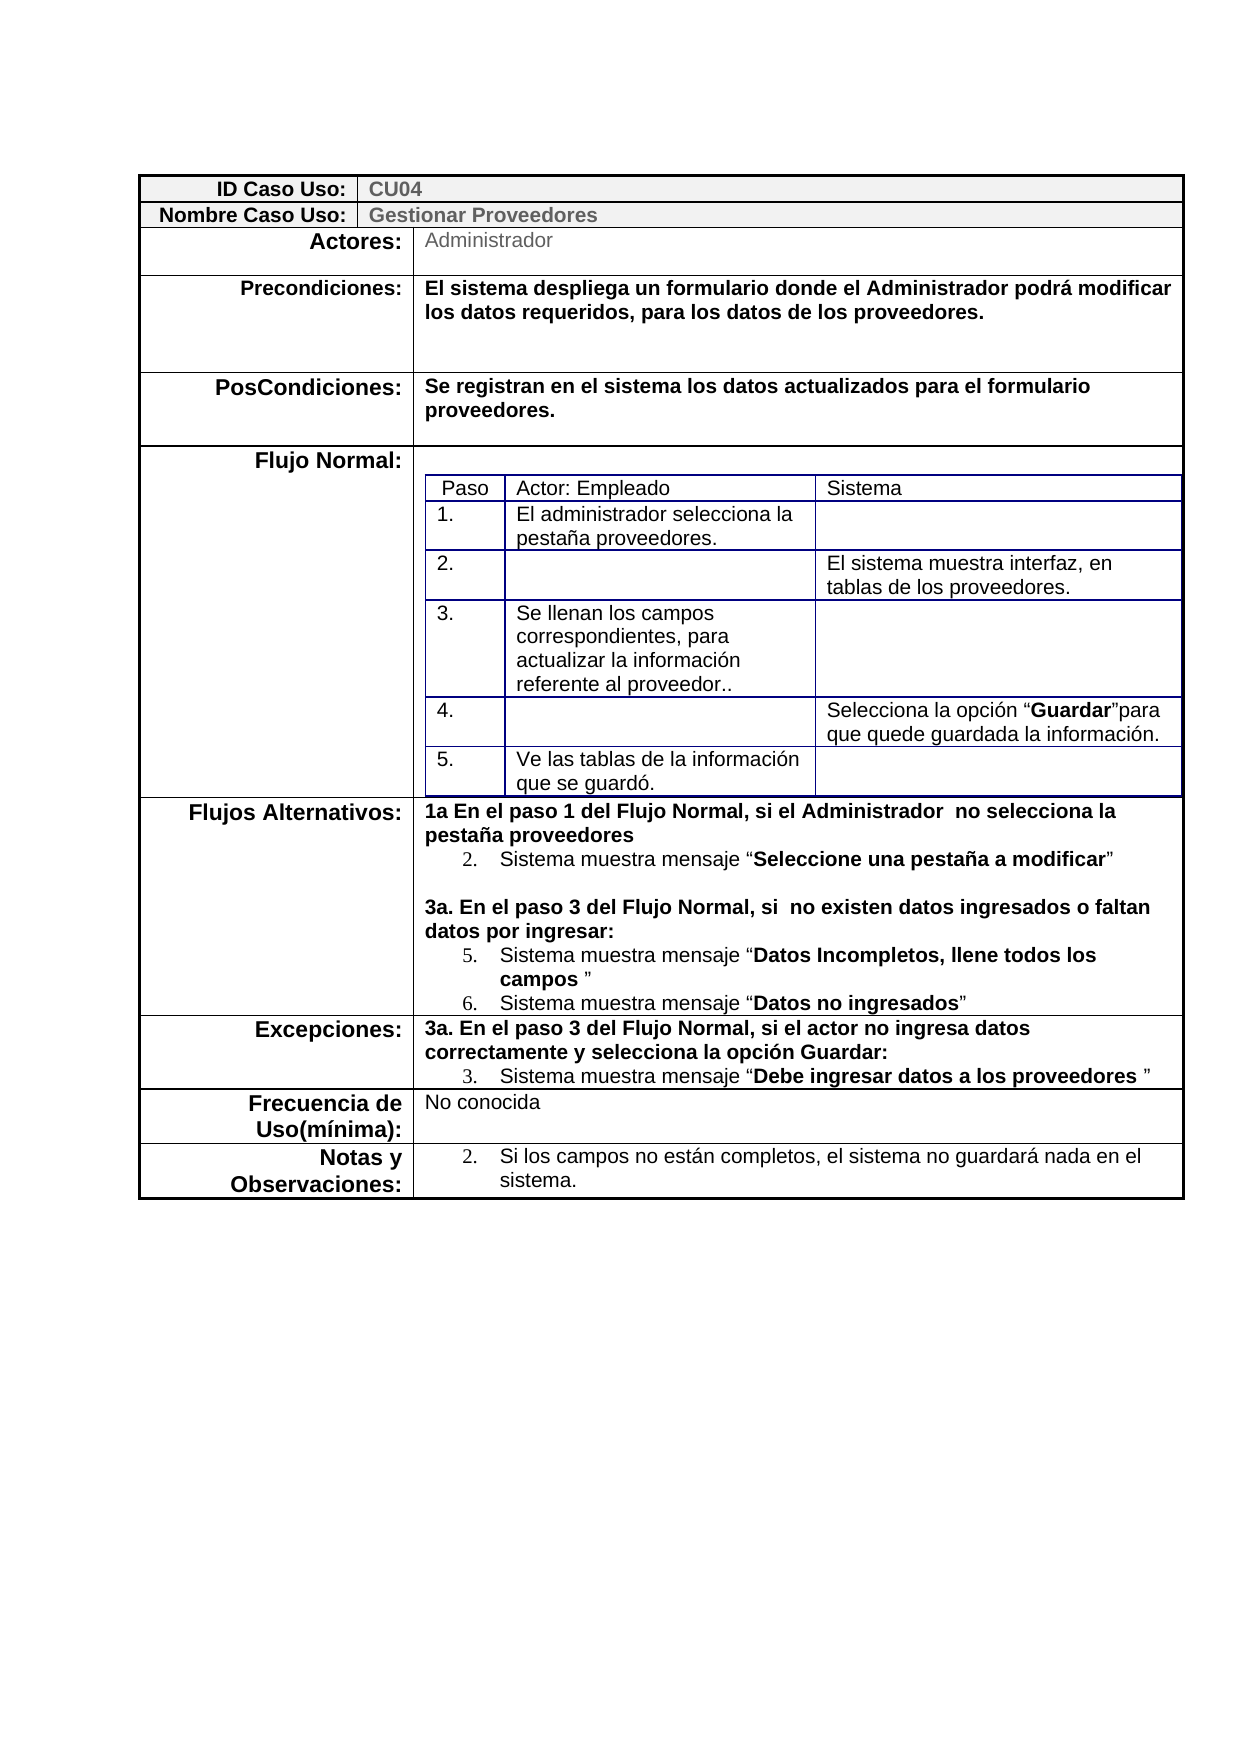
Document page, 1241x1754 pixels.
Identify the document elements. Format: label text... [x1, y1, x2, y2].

table_cell Flujo Normal: [141, 447, 413, 797]
table_cell Administrador [414, 228, 1182, 274]
table_header ID Caso Uso: [141, 177, 357, 201]
table_cell Excepciones: [141, 1016, 413, 1088]
table_cell Nombre Caso Uso: [141, 203, 357, 227]
table_header CU04 [358, 177, 1182, 201]
table_cell Notas y Observaciones: [141, 1144, 413, 1197]
table_cell Actores: [141, 228, 413, 274]
table_cell PosCondiciones: [141, 373, 413, 445]
table_cell No conocida [414, 1090, 1182, 1143]
table_cell 1a En el paso 1 del Flujo Normal, si el Administrador no selecciona la pestaña proveedores Sistema muestra mensaje “Seleccione una pestaña a modificar” 3a. En el paso 3 del Flujo Normal, si no existen datos ingresados o faltan datos por ingresar: Sistema muestra mensaje “Datos Incompletos, llene todos los campos ” Sistema muestra mensaje “Datos no ingresados” [414, 798, 1182, 1015]
table_cell Frecuencia de Uso(mínima): [141, 1090, 413, 1143]
table_cell Gestionar Proveedores [358, 203, 1182, 227]
table_cell Si los campos no están completos, el sistema no guardará nada en el sistema. [414, 1144, 1182, 1197]
table_cell 3a. En el paso 3 del Flujo Normal, si el actor no ingresa datos correctamente y selecciona la opción Guardar: Sistema muestra mensaje “Debe ingresar datos a los proveedores ” [414, 1016, 1182, 1088]
table_cell [414, 447, 1182, 797]
table_cell El sistema despliega un formulario donde el Administrador podrá modificar los datos requeridos, para los datos de los proveedores. [414, 276, 1182, 372]
table_cell Flujos Alternativos: [141, 798, 413, 1015]
table_cell Se registran en el sistema los datos actualizados para el formulario proveedores. [414, 373, 1182, 445]
table_cell Precondiciones: [141, 276, 413, 372]
